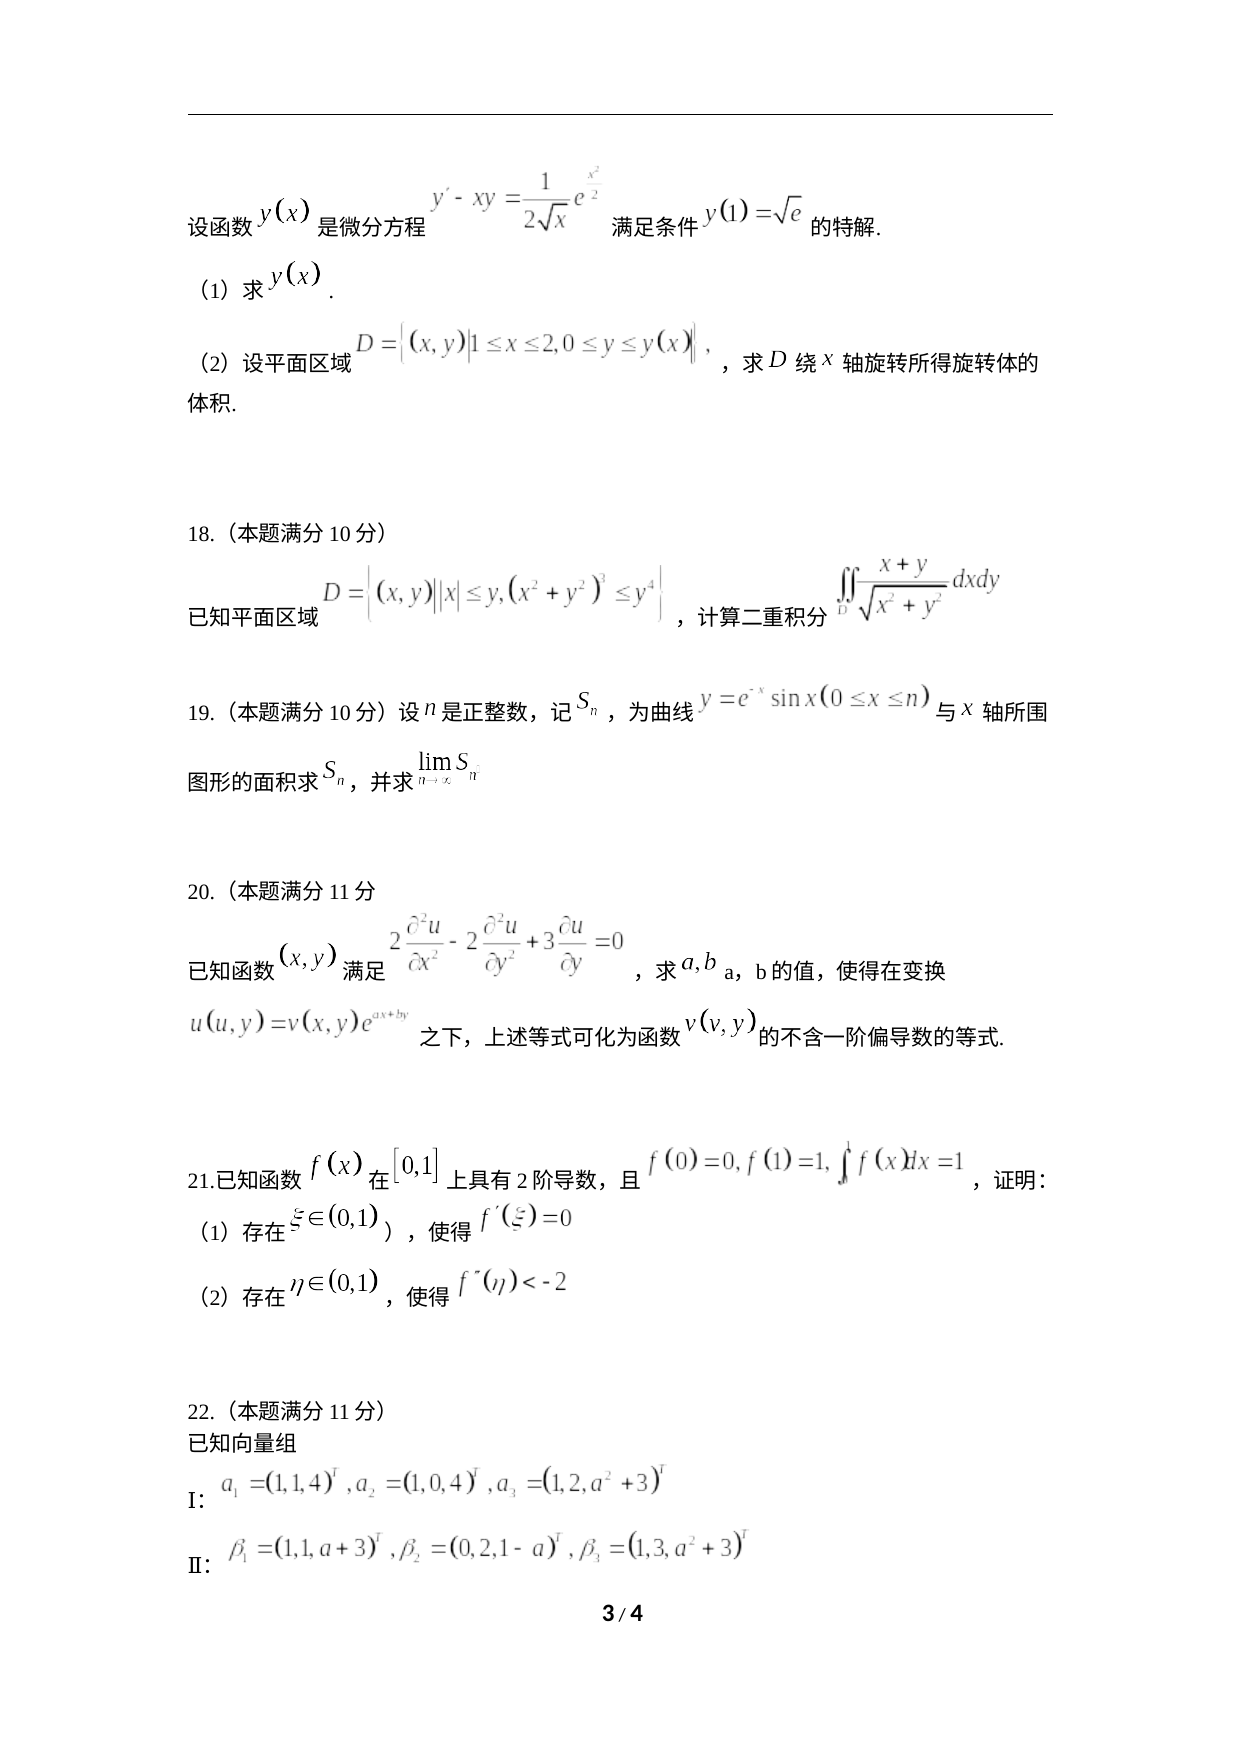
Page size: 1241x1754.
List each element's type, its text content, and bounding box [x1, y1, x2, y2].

text （2）存在 ，使得 [187, 1263, 1053, 1328]
text 18.（本题满分10分） [187, 516, 1053, 548]
text 已知函数 满足 ，求 a，b的值，使得在变换 之下，上述等式可化为函数的不含一阶偏导数的等式. [187, 906, 1053, 1068]
text Ⅰ： [187, 1458, 1053, 1523]
text （1）求 . [187, 256, 1053, 321]
text （2）设平面区域 ，求 绕 轴旋转所得旋转体的体积. [187, 321, 1053, 418]
text 已知平面区域 ，计算二重积分 [187, 548, 1053, 646]
text 20.（本题满分11分 [187, 873, 1053, 906]
text （1）存在 ），使得 [187, 1198, 1053, 1263]
text Ⅱ： [187, 1523, 1053, 1588]
text 设函数 是微分方程 满足条件 的特解. [187, 158, 1053, 256]
text 22.（本题满分11分） [187, 1393, 1053, 1426]
text 19.（本题满分10分）设是正整数，记 ，为曲线 与 轴所围图形的面积求，并求 [187, 678, 1053, 808]
text 21.已知函数 在 上具有2阶导数，且 ，证明： [187, 1133, 1053, 1198]
text 已知向量组 [187, 1426, 1053, 1458]
